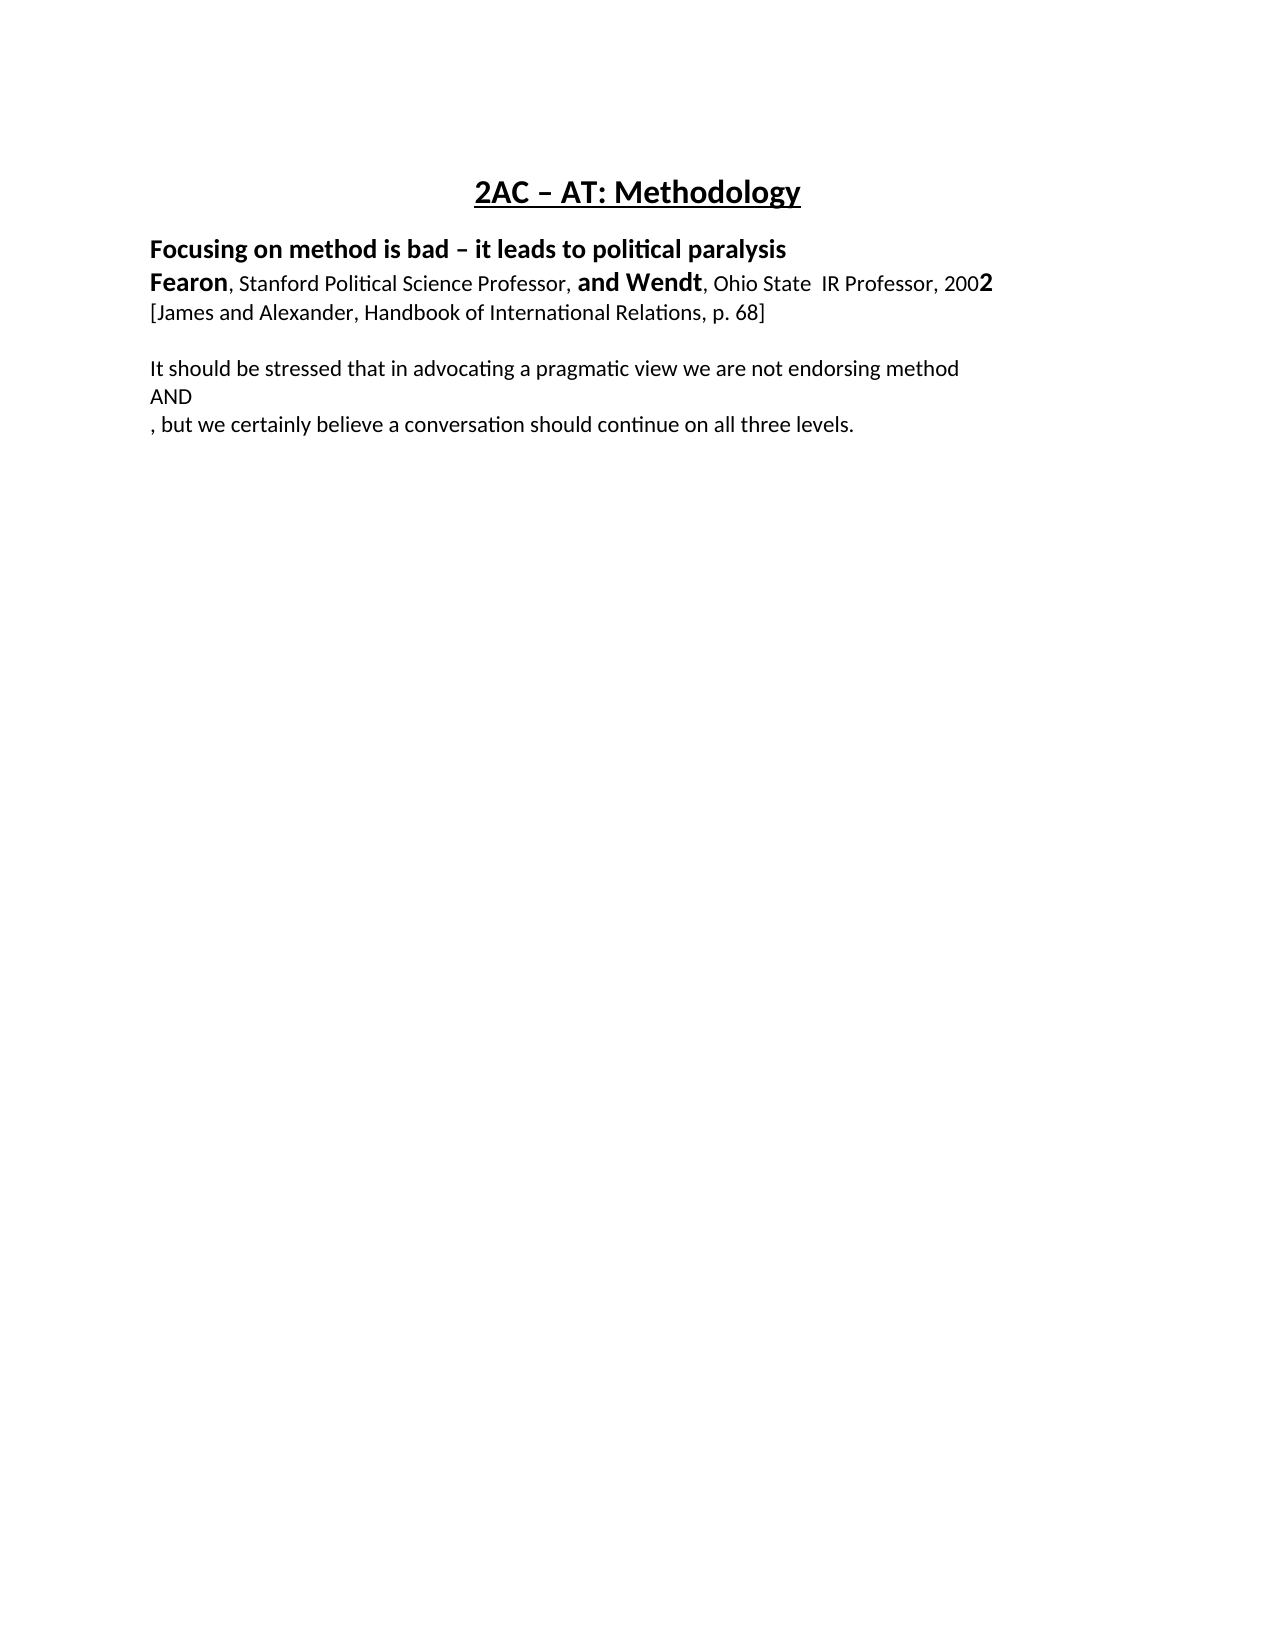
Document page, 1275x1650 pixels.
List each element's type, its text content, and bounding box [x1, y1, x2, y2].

text It should be stressed that in advocating a pragmatic view we are not endorsing method [150, 354, 1125, 382]
text , but we certainly believe a conversation should continue on all three levels. [150, 411, 1125, 438]
subtitle Focusing on method is bad – it leads to political paralysis [150, 232, 1125, 265]
subtitle 2AC – AT: Methodology [150, 171, 1125, 212]
text Fearon, Stanford Political Science Professor, and Wendt, Ohio State IR Professor, 2002 [150, 265, 1125, 298]
text AND [150, 382, 1125, 411]
text [James and Alexander, Handbook of International Relations, p. 68] [150, 298, 1125, 326]
